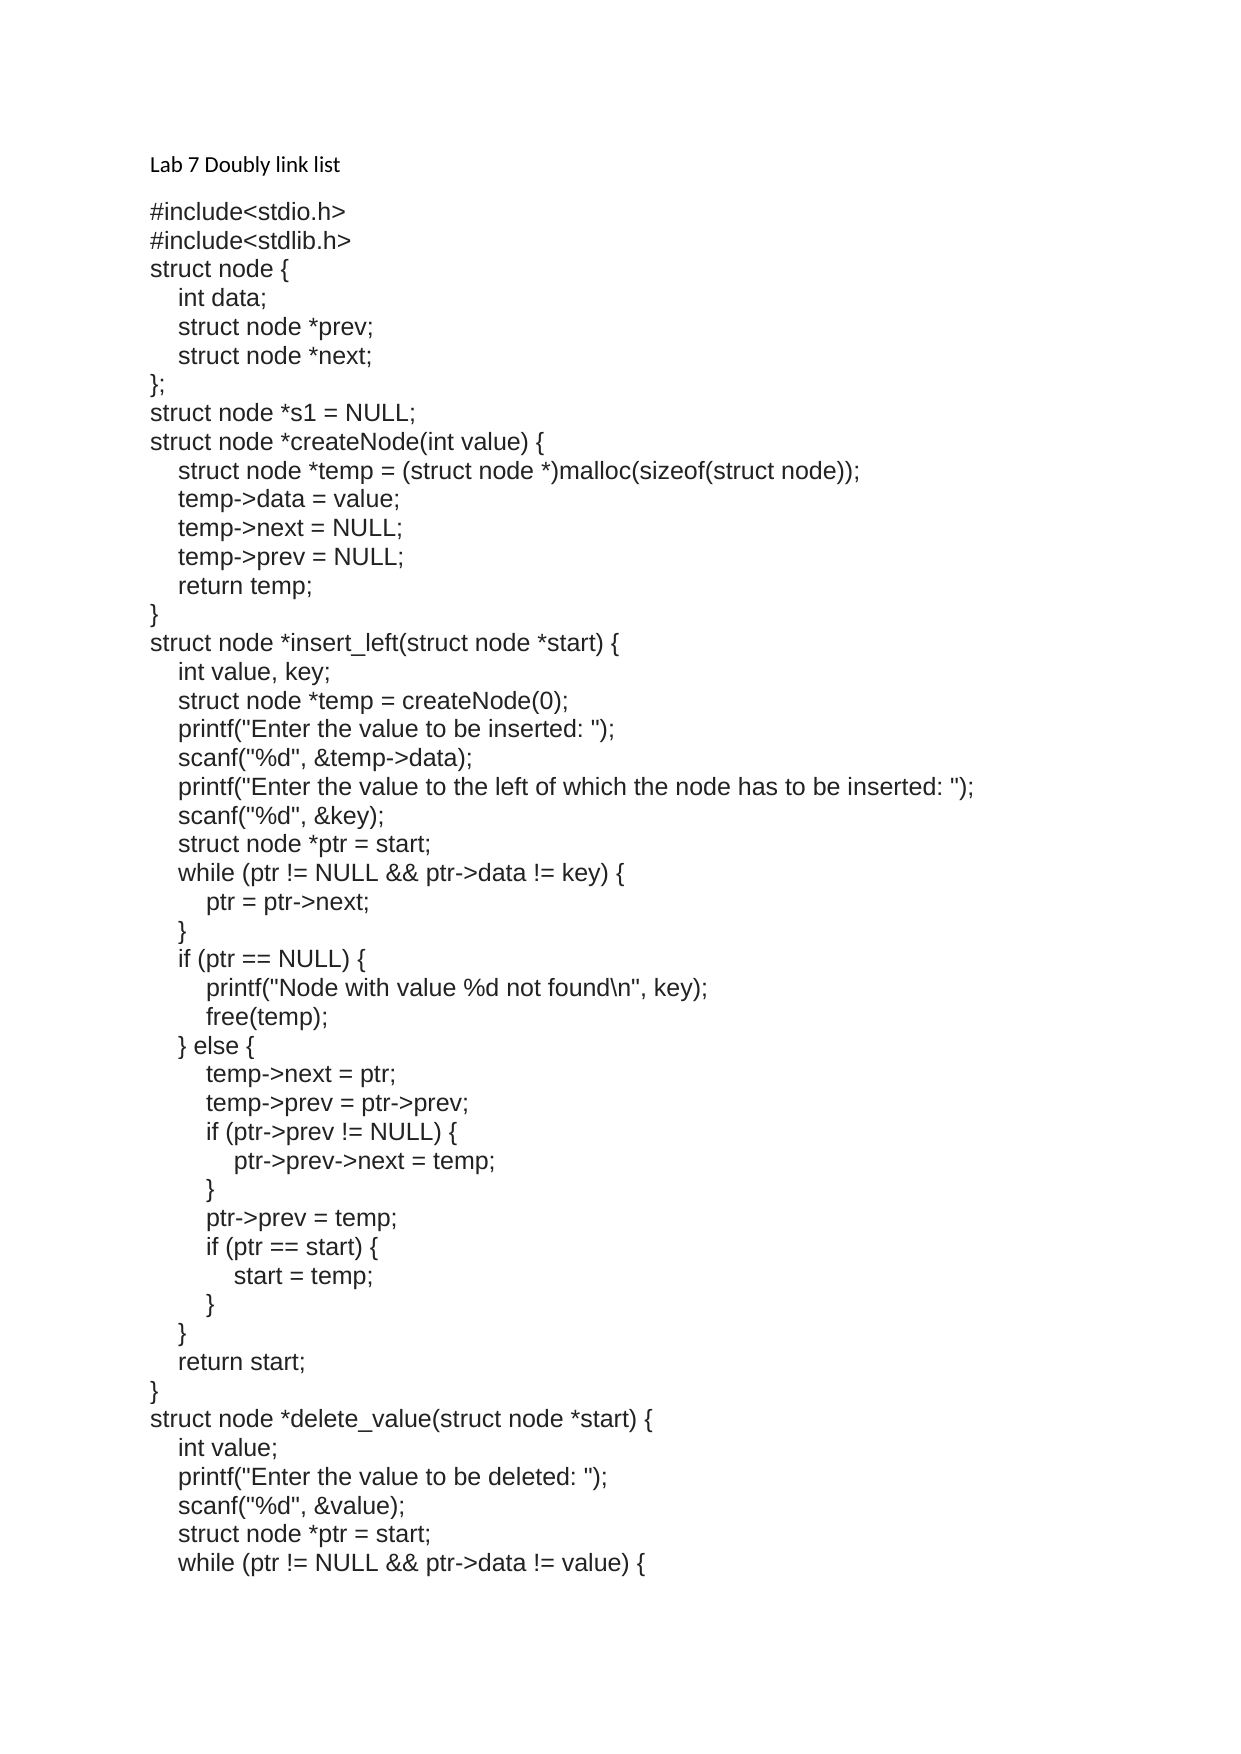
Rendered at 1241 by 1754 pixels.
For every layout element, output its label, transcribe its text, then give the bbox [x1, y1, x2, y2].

text Lab 7 Doubly link list [150, 150, 1090, 178]
